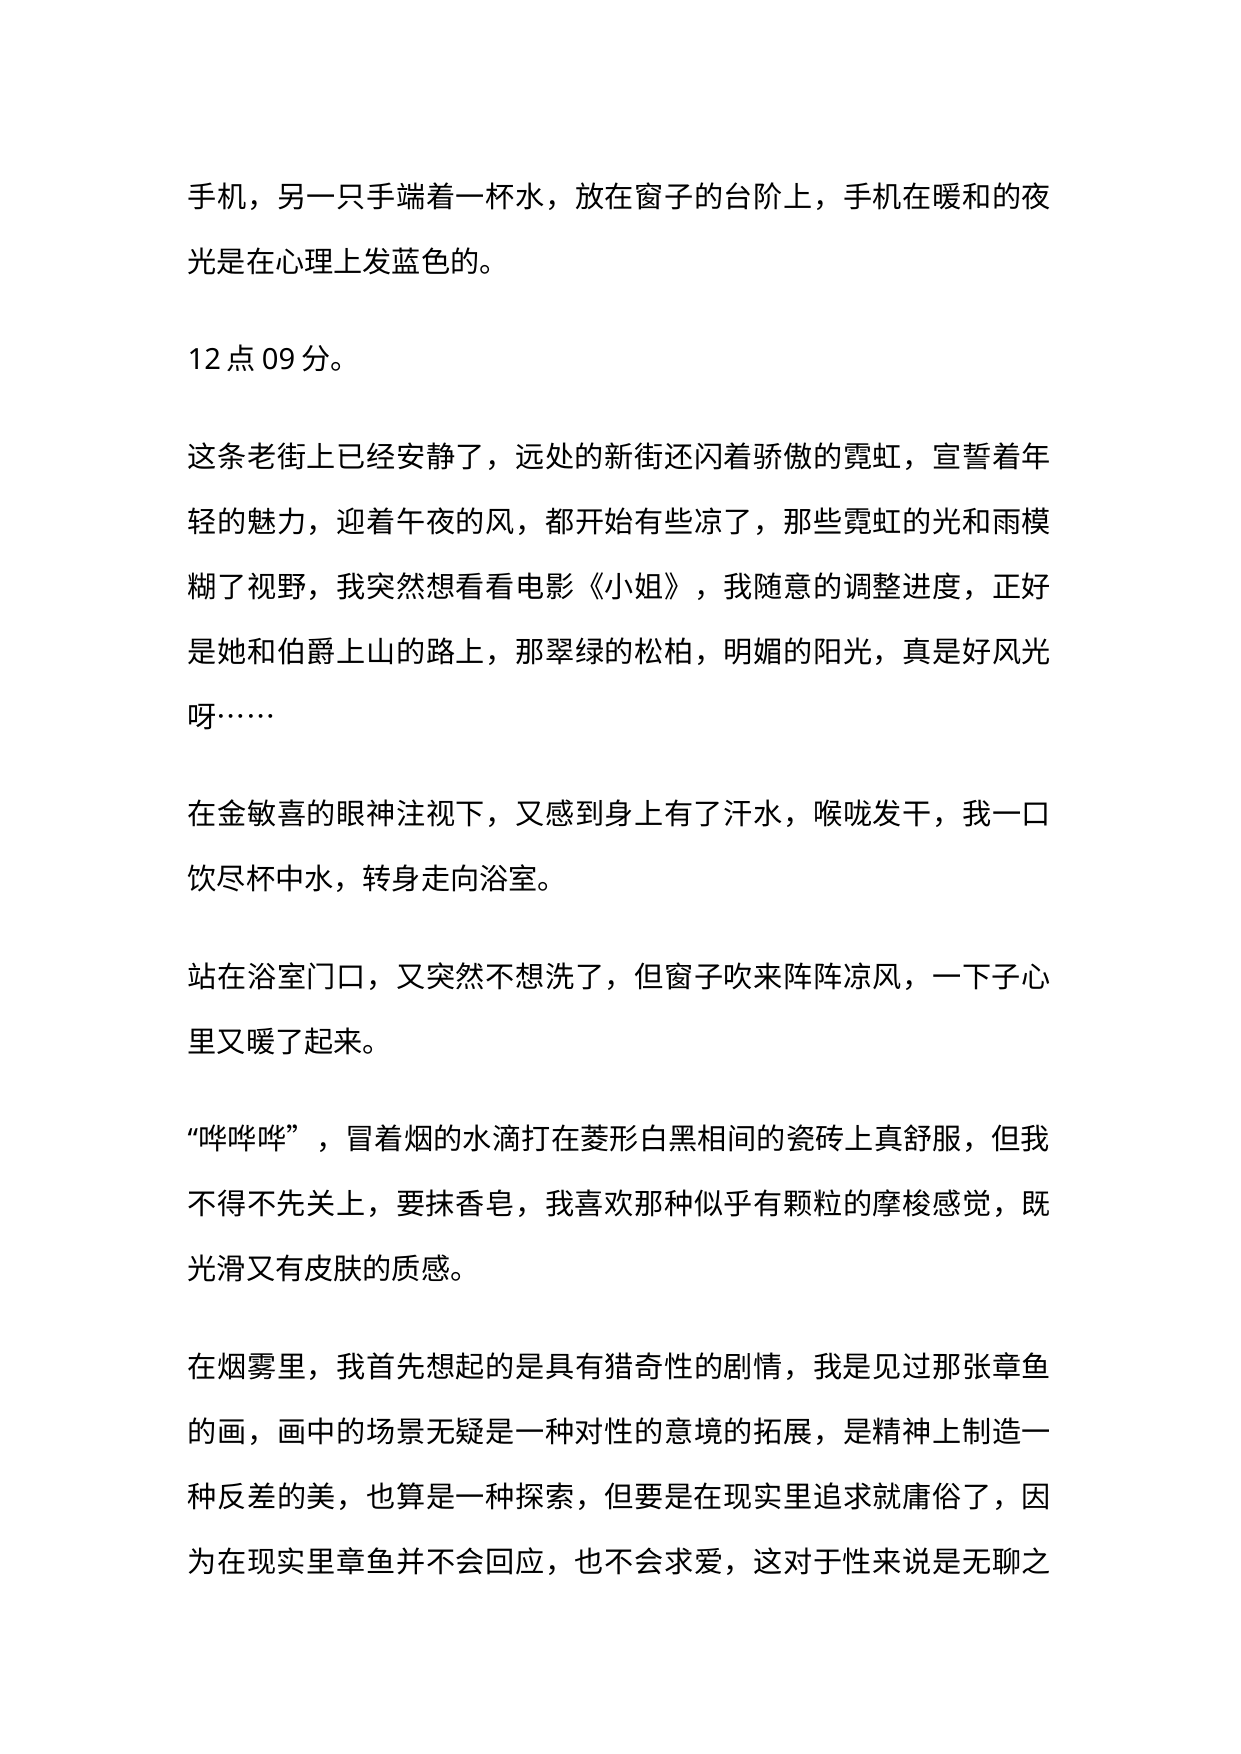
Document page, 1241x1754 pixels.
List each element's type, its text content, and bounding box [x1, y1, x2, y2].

text 站在浴室门口，又突然不想洗了，但窗子吹来阵阵凉风，一下子心里又暖了起来。 [187, 942, 1053, 1072]
text 这条老街上已经安静了，远处的新街还闪着骄傲的霓虹，宣誓着年轻的魅力，迎着午夜的风，都开始有些凉了，那些霓虹的光和雨模糊了视野，我突然想看看电影《小姐》，我随意的调整进度，正好是她和伯爵上山的路上，那翠绿的松柏，明媚的阳光，真是好风光呀…… [187, 422, 1053, 747]
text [187, 162, 1053, 292]
text “哗哗哗”，冒着烟的水滴打在菱形白黑相间的瓷砖上真舒服，但我不得不先关上，要抹香皂，我喜欢那种似乎有颗粒的摩梭感觉，既光滑又有皮肤的质感。 [187, 1104, 1053, 1299]
text 在金敏喜的眼神注视下，又感到身上有了汗水，喉咙发干，我一口饮尽杯中水，转身走向浴室。 [187, 779, 1053, 909]
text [187, 1332, 1053, 1592]
text 12点09分。 [187, 324, 1053, 389]
